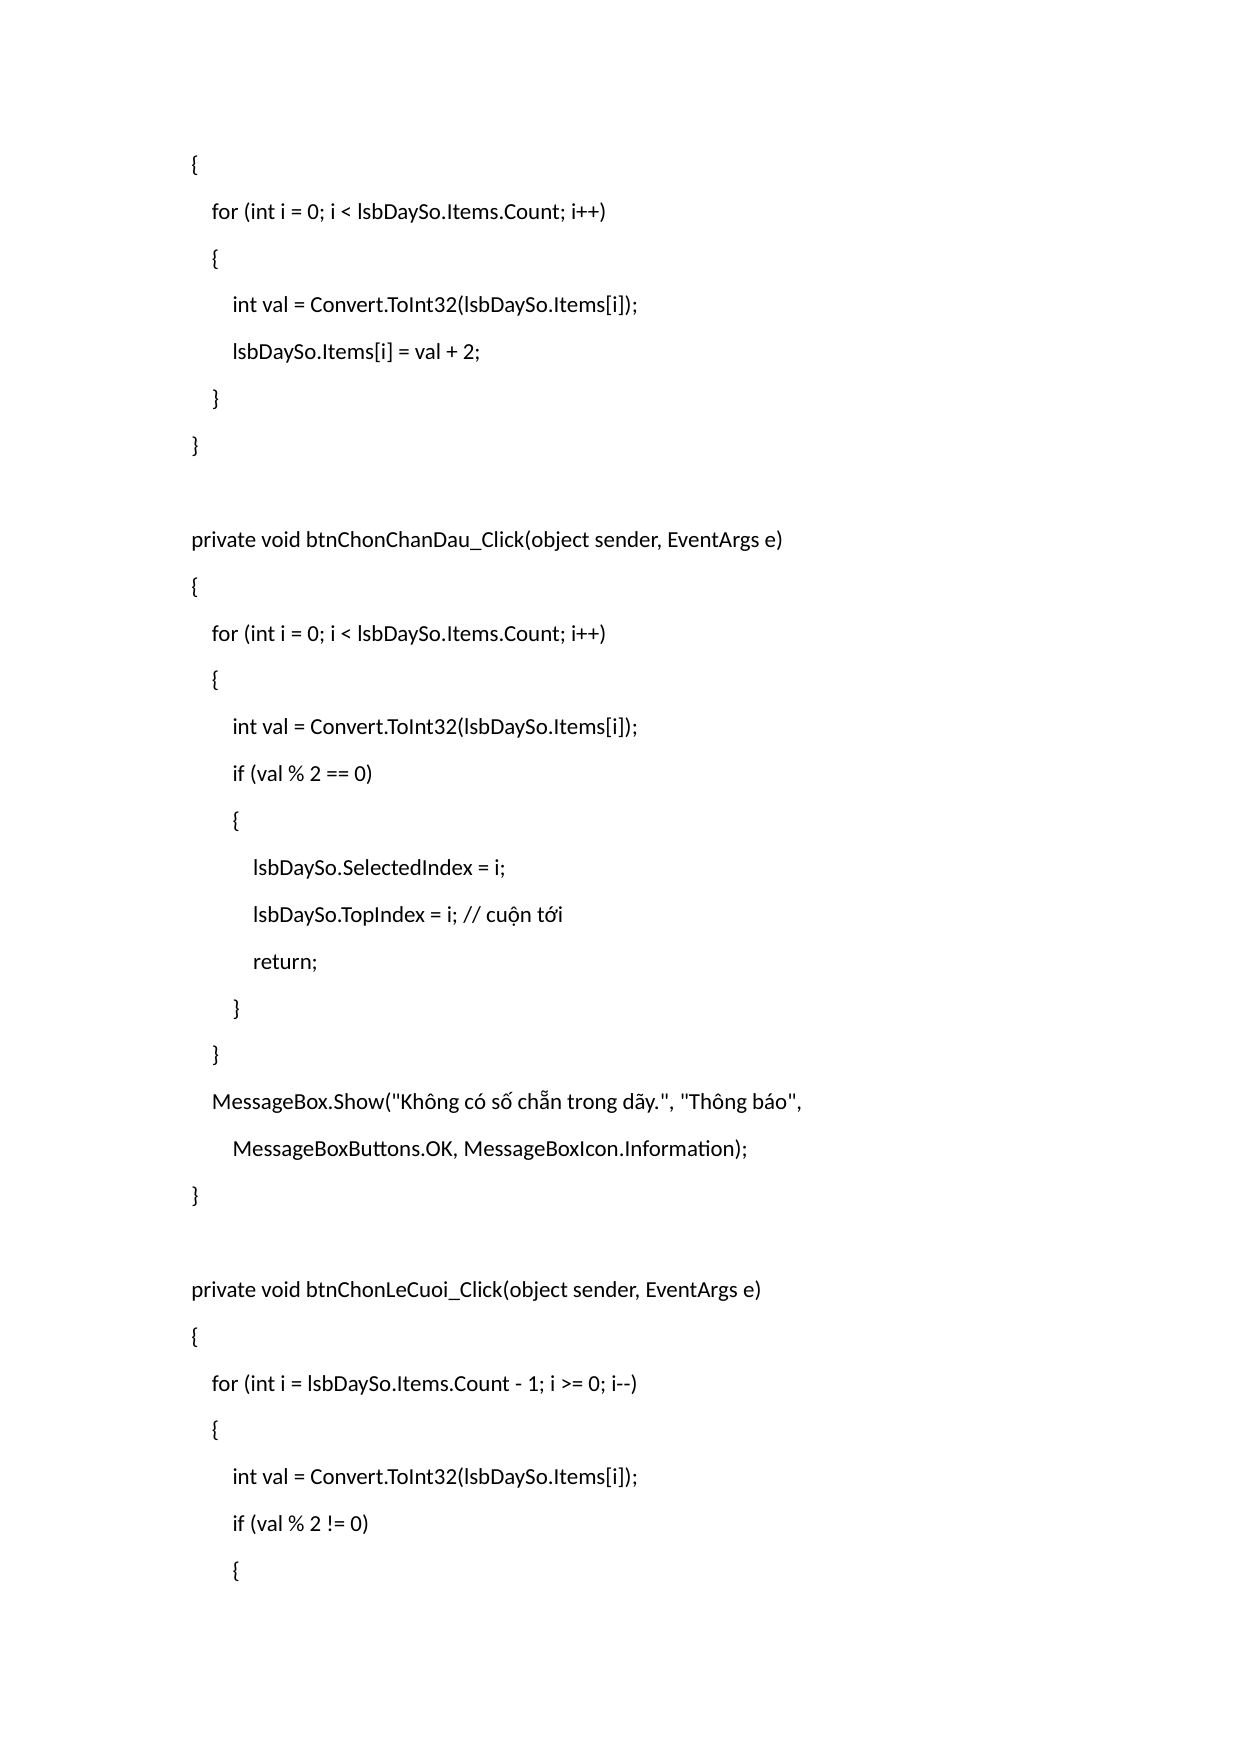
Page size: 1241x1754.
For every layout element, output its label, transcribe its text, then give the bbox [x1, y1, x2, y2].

text MessageBox.Show("Không có số chẵn trong dãy.", "Thông báo", [150, 1087, 1090, 1116]
text int val = Convert.ToInt32(lsbDaySo.Items[i]); [150, 291, 1090, 319]
text { [150, 806, 1090, 834]
text return; [150, 947, 1090, 975]
text MessageBoxButtons.OK, MessageBoxIcon.Information); [150, 1134, 1090, 1162]
text if (val % 2 != 0) [150, 1509, 1090, 1537]
text { [150, 1556, 1090, 1584]
text { [150, 666, 1090, 694]
text } [150, 1041, 1090, 1069]
text lsbDaySo.TopIndex = i; // cuộn tới [150, 900, 1090, 928]
text { [150, 1416, 1090, 1444]
text { [150, 150, 1090, 178]
text } [150, 384, 1090, 412]
text } [150, 1181, 1090, 1209]
text } [150, 431, 1090, 459]
text { [150, 244, 1090, 272]
text int val = Convert.ToInt32(lsbDaySo.Items[i]); [150, 712, 1090, 741]
text int val = Convert.ToInt32(lsbDaySo.Items[i]); [150, 1462, 1090, 1491]
text { [150, 1322, 1090, 1350]
text for (int i = lsbDaySo.Items.Count - 1; i >= 0; i--) [150, 1369, 1090, 1397]
text lsbDaySo.Items[i] = val + 2; [150, 337, 1090, 366]
text for (int i = 0; i < lsbDaySo.Items.Count; i++) [150, 197, 1090, 225]
text private void btnChonLeCuoi_Click(object sender, EventArgs e) [150, 1275, 1090, 1303]
text private void btnChonChanDau_Click(object sender, EventArgs e) [150, 525, 1090, 553]
text } [150, 994, 1090, 1022]
text lsbDaySo.SelectedIndex = i; [150, 853, 1090, 881]
text if (val % 2 == 0) [150, 759, 1090, 787]
text { [150, 572, 1090, 600]
text for (int i = 0; i < lsbDaySo.Items.Count; i++) [150, 619, 1090, 647]
